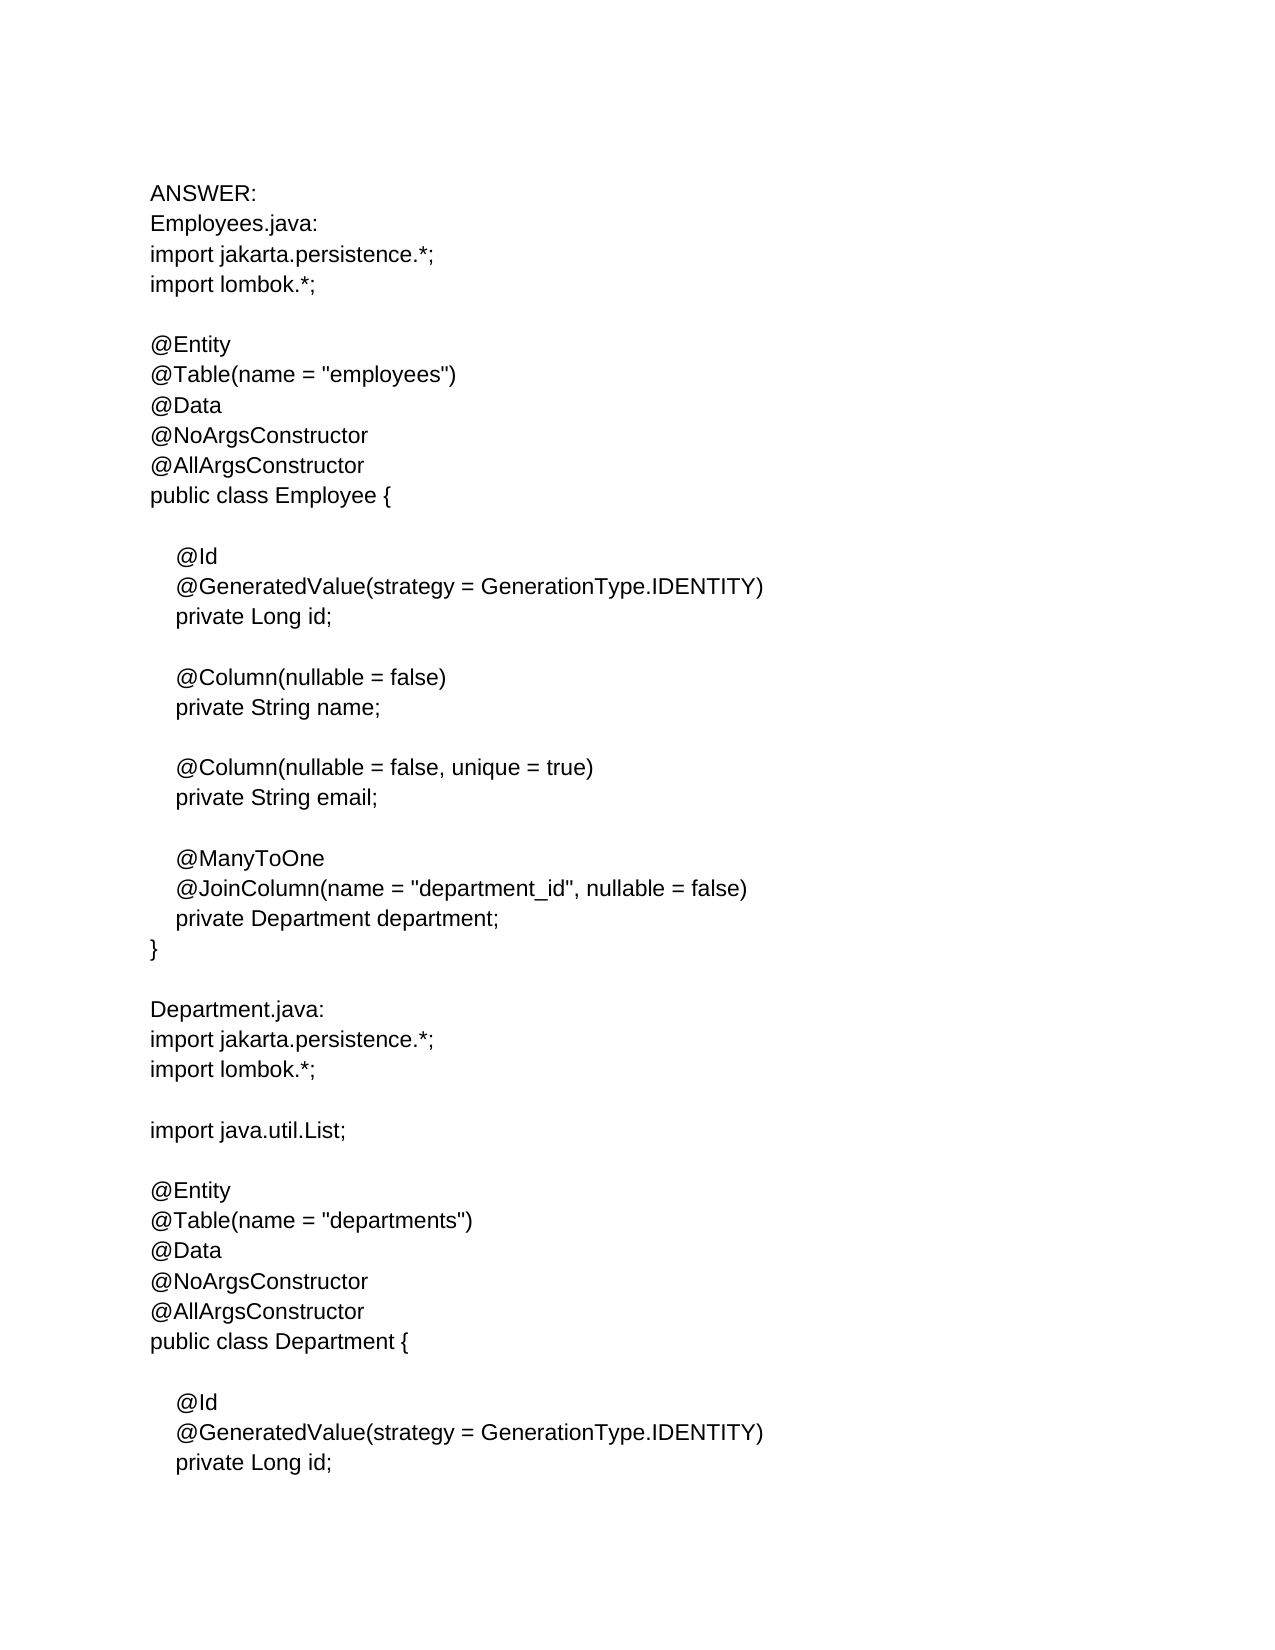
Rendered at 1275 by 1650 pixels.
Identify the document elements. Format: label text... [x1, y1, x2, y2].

text @Id [150, 1388, 1125, 1415]
text @NoArgsConstructor [150, 1268, 1125, 1294]
text import lombok.*; [150, 271, 1125, 297]
text @Id [150, 543, 1125, 569]
text private Department department; [150, 905, 1125, 932]
text @Data [150, 1237, 1125, 1264]
text @Column(nullable = false, unique = true) [150, 754, 1125, 781]
text @Data [150, 392, 1125, 418]
text @ManyToOne [150, 845, 1125, 871]
text import jakarta.persistence.*; [150, 1026, 1125, 1052]
text import jakarta.persistence.*; [150, 241, 1125, 267]
text import java.util.List; [150, 1117, 1125, 1143]
text @Column(nullable = false) [150, 663, 1125, 690]
text import lombok.*; [150, 1056, 1125, 1083]
text @GeneratedValue(strategy = GenerationType.IDENTITY) [150, 1419, 1125, 1445]
text public class Employee { [150, 482, 1125, 509]
text private Long id; [150, 1449, 1125, 1475]
text @AllArgsConstructor [150, 1298, 1125, 1324]
text @Entity [150, 331, 1125, 358]
text private Long id; [150, 603, 1125, 629]
text ANSWER: [150, 180, 1125, 207]
text @Table(name = "departments") [150, 1207, 1125, 1234]
text Employees.java: [150, 210, 1125, 237]
text @JoinColumn(name = "department_id", nullable = false) [150, 875, 1125, 901]
text private String name; [150, 694, 1125, 720]
text @Entity [150, 1177, 1125, 1203]
text public class Department { [150, 1328, 1125, 1354]
text @AllArgsConstructor [150, 452, 1125, 478]
text Department.java: [150, 996, 1125, 1022]
text @NoArgsConstructor [150, 422, 1125, 448]
text @Table(name = "employees") [150, 361, 1125, 388]
text @GeneratedValue(strategy = GenerationType.IDENTITY) [150, 573, 1125, 599]
text } [150, 935, 1125, 962]
text private String email; [150, 784, 1125, 811]
